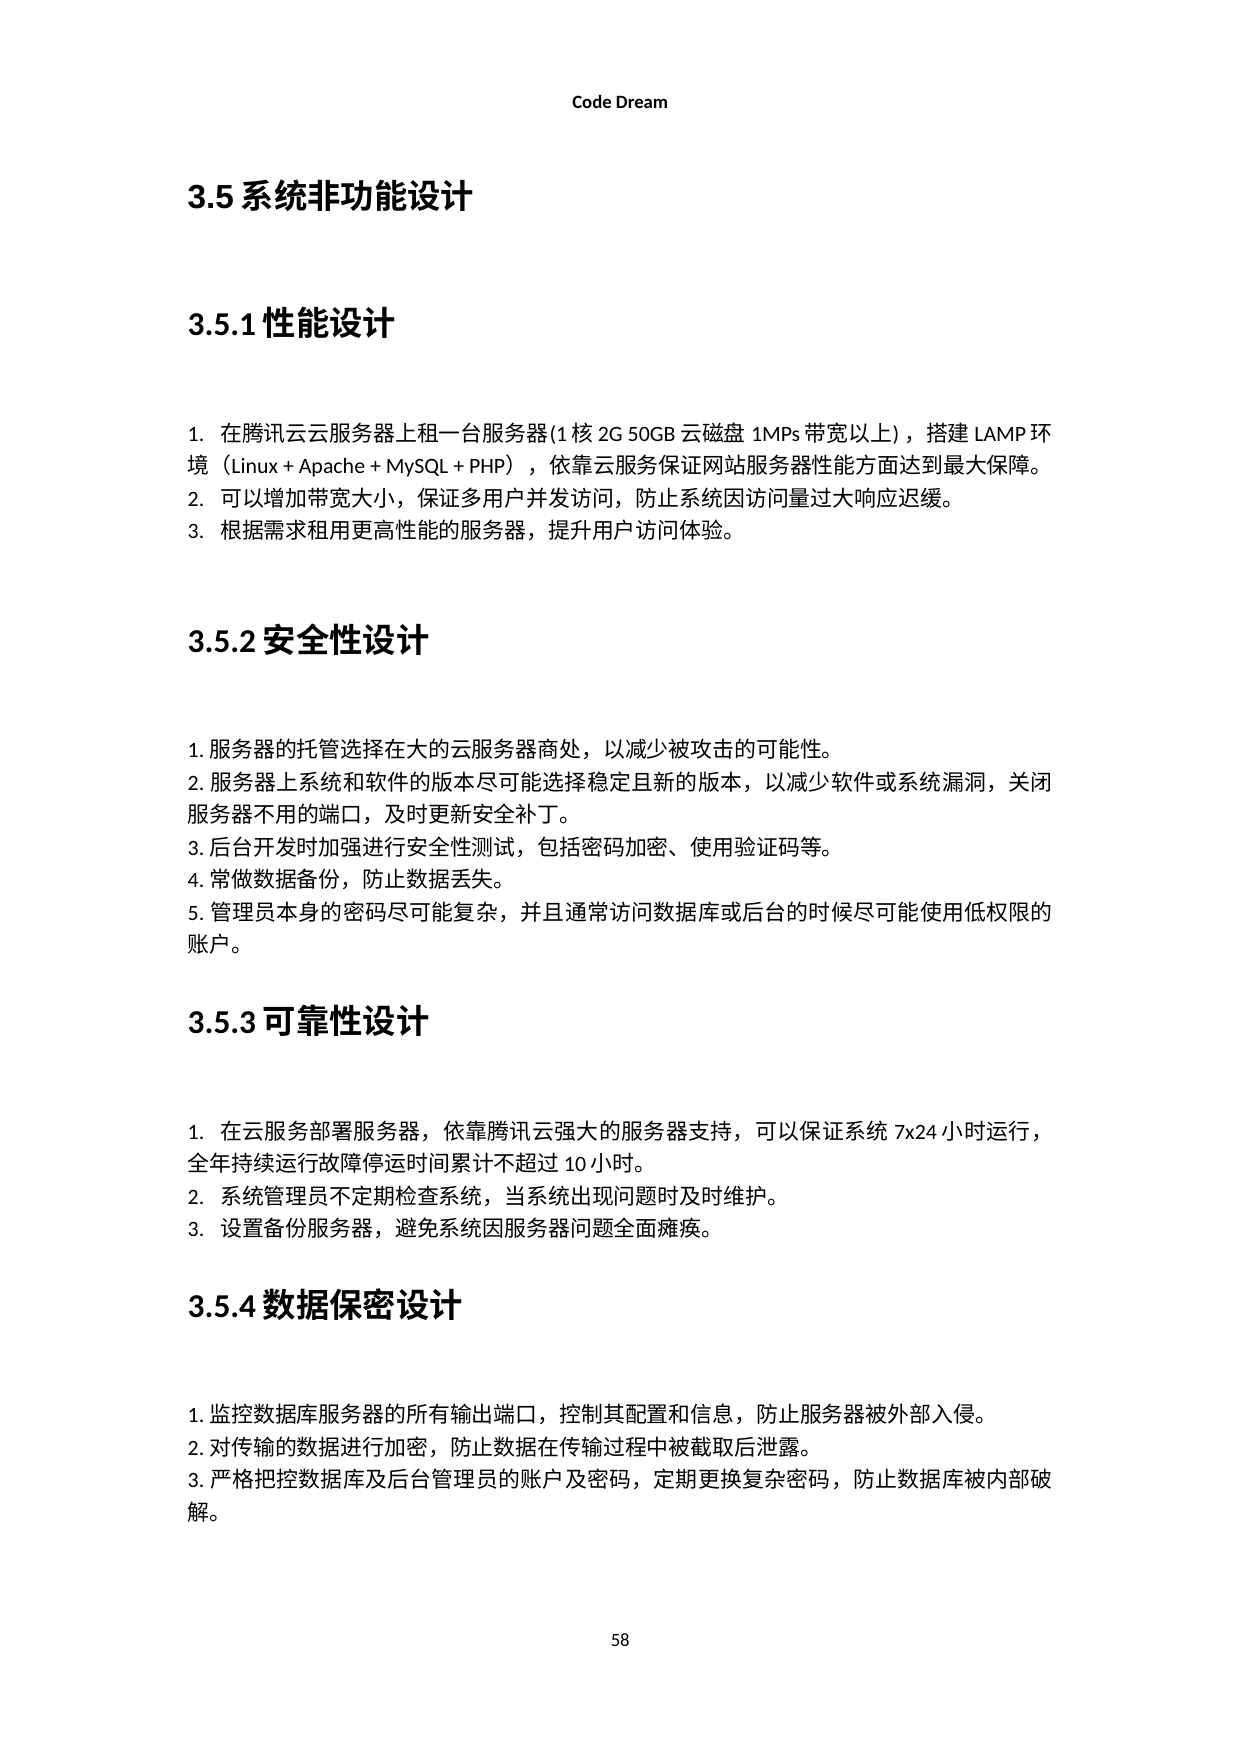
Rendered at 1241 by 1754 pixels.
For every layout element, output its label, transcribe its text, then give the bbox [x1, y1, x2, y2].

list 可以增加带宽大小，保证多用户并发访问，防止系统因访问量过大响应迟缓。 [187, 481, 1053, 513]
list 在腾讯云云服务器上租一台服务器(1核2G 50GB云磁盘 1MPs带宽以上) ，搭建LAMP环境（Linux + Apache + MySQL + PHP），依靠云服务保证网站服务器性能方面达到最大保障。 [187, 416, 1053, 481]
text 1. 监控数据库服务器的所有输出端口，控制其配置和信息，防止服务器被外部入侵。 [187, 1397, 1053, 1429]
subtitle 3.5系统非功能设计 [187, 162, 1053, 227]
text 2. 对传输的数据进行加密，防止数据在传输过程中被截取后泄露。 [187, 1429, 1053, 1462]
text 3. 严格把控数据库及后台管理员的账户及密码，定期更换复杂密码，防止数据库被内部破解。 [187, 1462, 1053, 1527]
text 2. 服务器上系统和软件的版本尽可能选择稳定且新的版本，以减少软件或系统漏洞，关闭服务器不用的端口，及时更新安全补丁。 [187, 764, 1053, 829]
subtitle 3.5.1性能设计 [187, 289, 1053, 354]
text 1. 服务器的托管选择在大的云服务器商处，以减少被攻击的可能性。 [187, 732, 1053, 764]
list 根据需求租用更高性能的服务器，提升用户访问体验。 [187, 513, 1053, 546]
subtitle 3.5.3可靠性设计 [187, 986, 1053, 1051]
text 3. 后台开发时加强进行安全性测试，包括密码加密、使用验证码等。 [187, 829, 1053, 862]
list 在云服务部署服务器，依靠腾讯云强大的服务器支持，可以保证系统7x24小时运行，全年持续运行故障停运时间累计不超过10小时。 [187, 1113, 1053, 1178]
subtitle 3.5.2安全性设计 [187, 605, 1053, 670]
list 设置备份服务器，避免系统因服务器问题全面瘫痪。 [187, 1211, 1053, 1243]
subtitle 3.5.4数据保密设计 [187, 1270, 1053, 1335]
text 4. 常做数据备份，防止数据丢失。 [187, 862, 1053, 894]
list 系统管理员不定期检查系统，当系统出现问题时及时维护。 [187, 1178, 1053, 1211]
text 5. 管理员本身的密码尽可能复杂，并且通常访问数据库或后台的时候尽可能使用低权限的账户。 [187, 894, 1053, 959]
